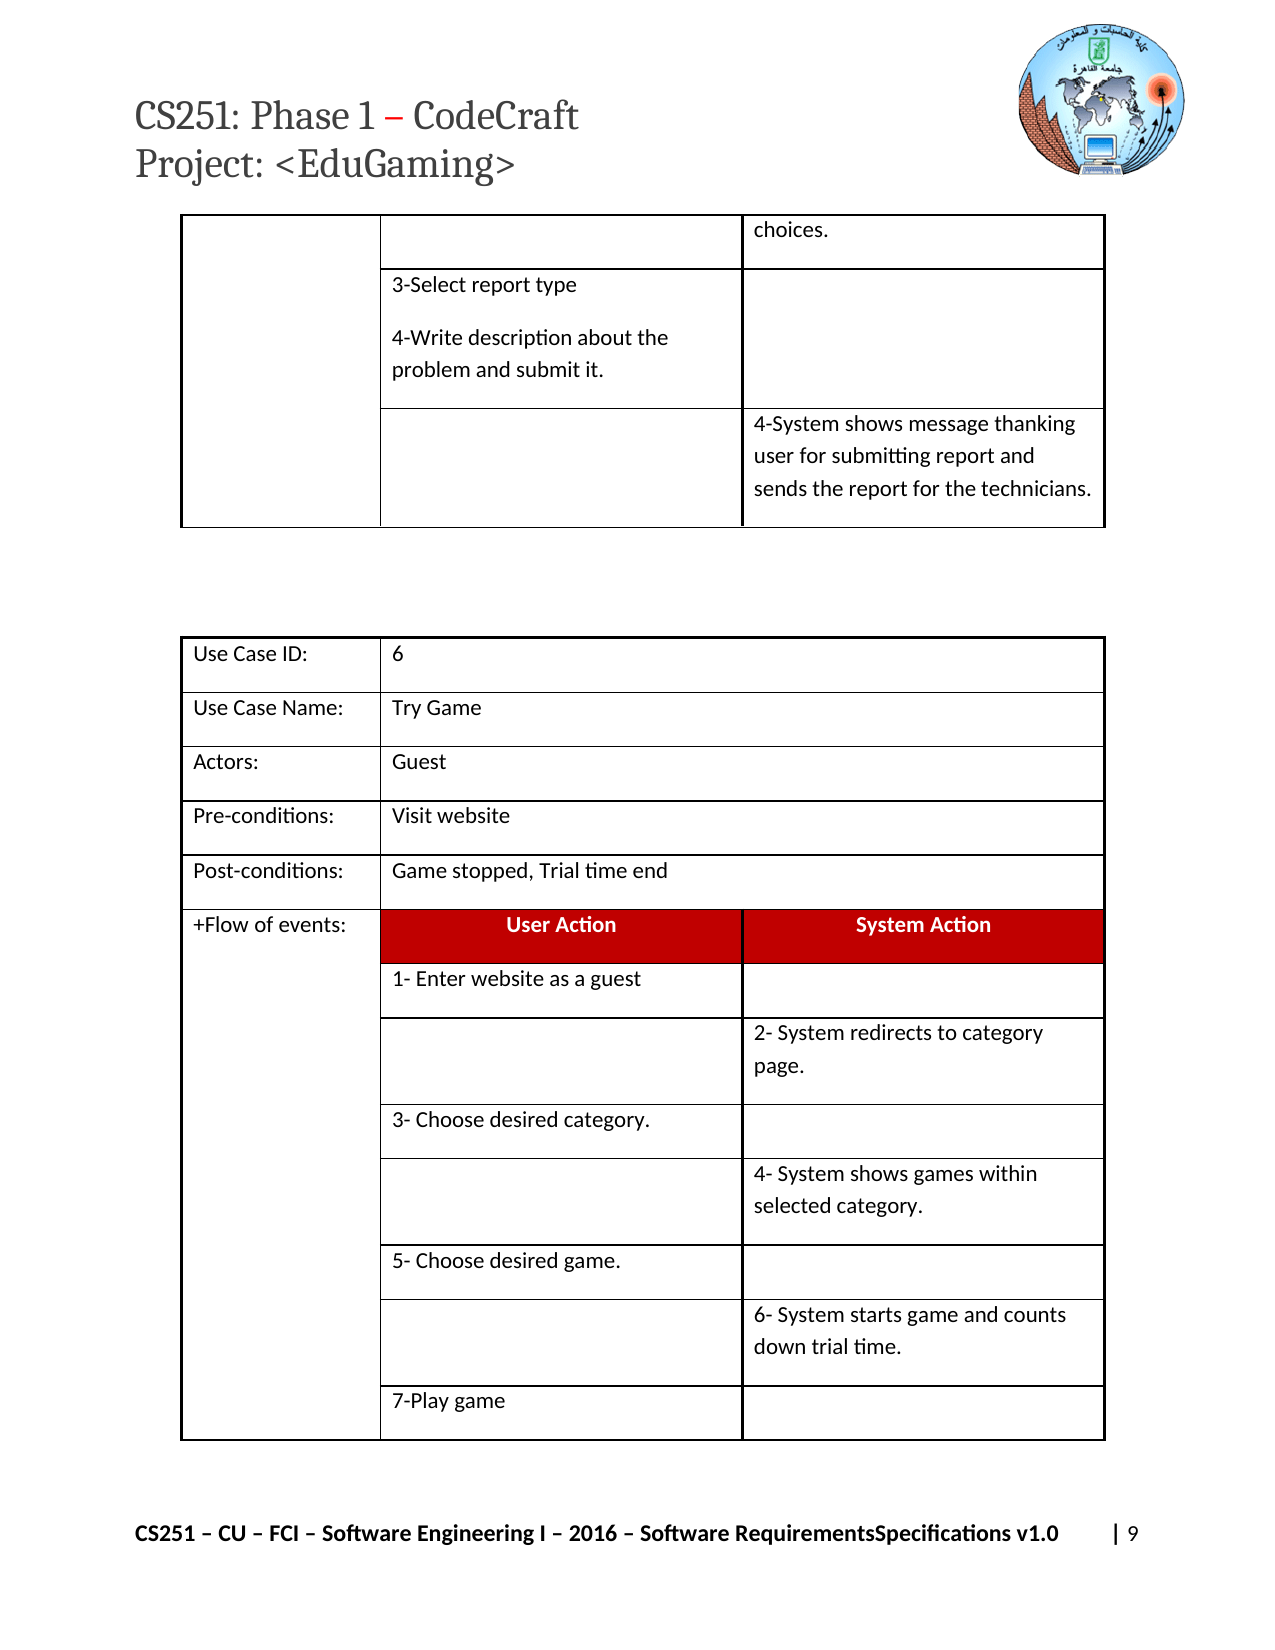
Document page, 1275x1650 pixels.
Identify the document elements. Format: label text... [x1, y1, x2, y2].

table_cell [381, 1019, 741, 1103]
table_cell 7-Play game 8-Exit game or trial time ends [381, 1387, 741, 1439]
table_cell 3-Select report type 4-Write description about the problem and submit it. [381, 270, 741, 408]
table_cell System Action [744, 910, 1103, 963]
table_cell Actors: [183, 747, 380, 800]
table_cell [381, 409, 741, 526]
table_cell 1- Enter website as a guest [381, 964, 741, 1017]
table_cell Game stopped, Trial time end [381, 856, 1103, 908]
table_cell 4-System shows message thanking user for submitting report and sends the report for the technicians. [744, 409, 1103, 526]
table_cell Guest [381, 747, 1103, 800]
table_cell Pre-conditions: [183, 802, 380, 854]
table_cell 2- System redirects to category page. [744, 1019, 1103, 1103]
table_header Use Case ID: [183, 639, 380, 691]
table_cell Post-conditions: [183, 856, 380, 908]
table_cell User Action [381, 910, 741, 963]
table_cell Use Case Name: [183, 693, 380, 746]
table_cell Visit website [381, 802, 1103, 854]
table_cell 6- System starts game and counts down trial time. [744, 1300, 1103, 1385]
table_cell Try Game [381, 693, 1103, 746]
table_cell 4- System shows games within selected category. [744, 1159, 1103, 1244]
table_cell [744, 1246, 1103, 1298]
table_cell +Flow of events: [183, 910, 380, 1439]
table_cell [744, 1105, 1103, 1158]
table_cell [381, 216, 741, 268]
table_cell 2- System provides report type choices. [744, 216, 1103, 268]
table_cell [744, 964, 1103, 1017]
table_cell [744, 1387, 1103, 1439]
table_cell 3- Choose desired category. [381, 1105, 741, 1158]
table_cell [744, 270, 1103, 408]
table_cell [381, 1300, 741, 1385]
table_header 6 [381, 639, 1103, 691]
table_cell [381, 1159, 741, 1244]
table_cell 5- Choose desired game. [381, 1246, 741, 1298]
picture [1018, 24, 1186, 180]
